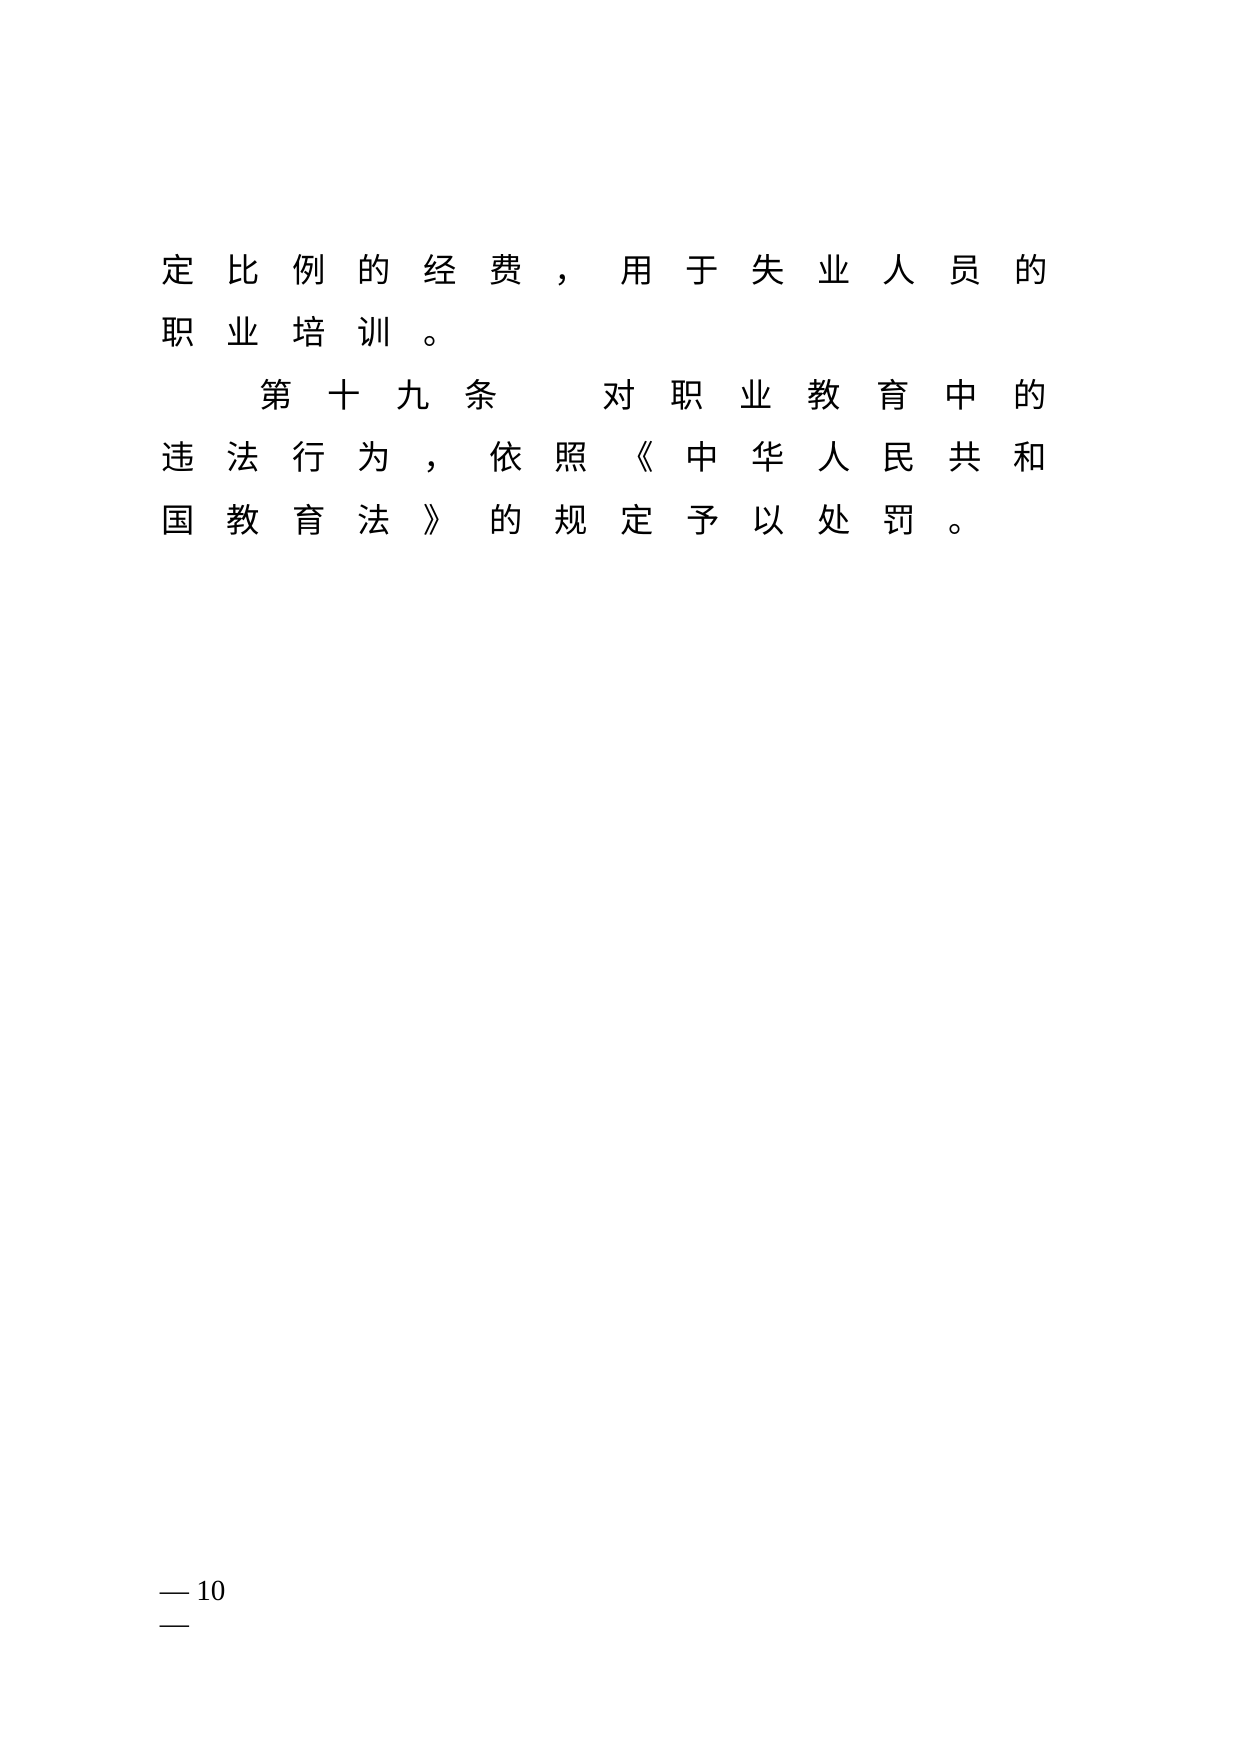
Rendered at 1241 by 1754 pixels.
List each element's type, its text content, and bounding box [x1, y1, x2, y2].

text 第十九条 对职业教育中的违法行为，依照《中华人民共和国教育法》的规定予以处罚。 [161, 361, 1079, 549]
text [161, 236, 1079, 361]
